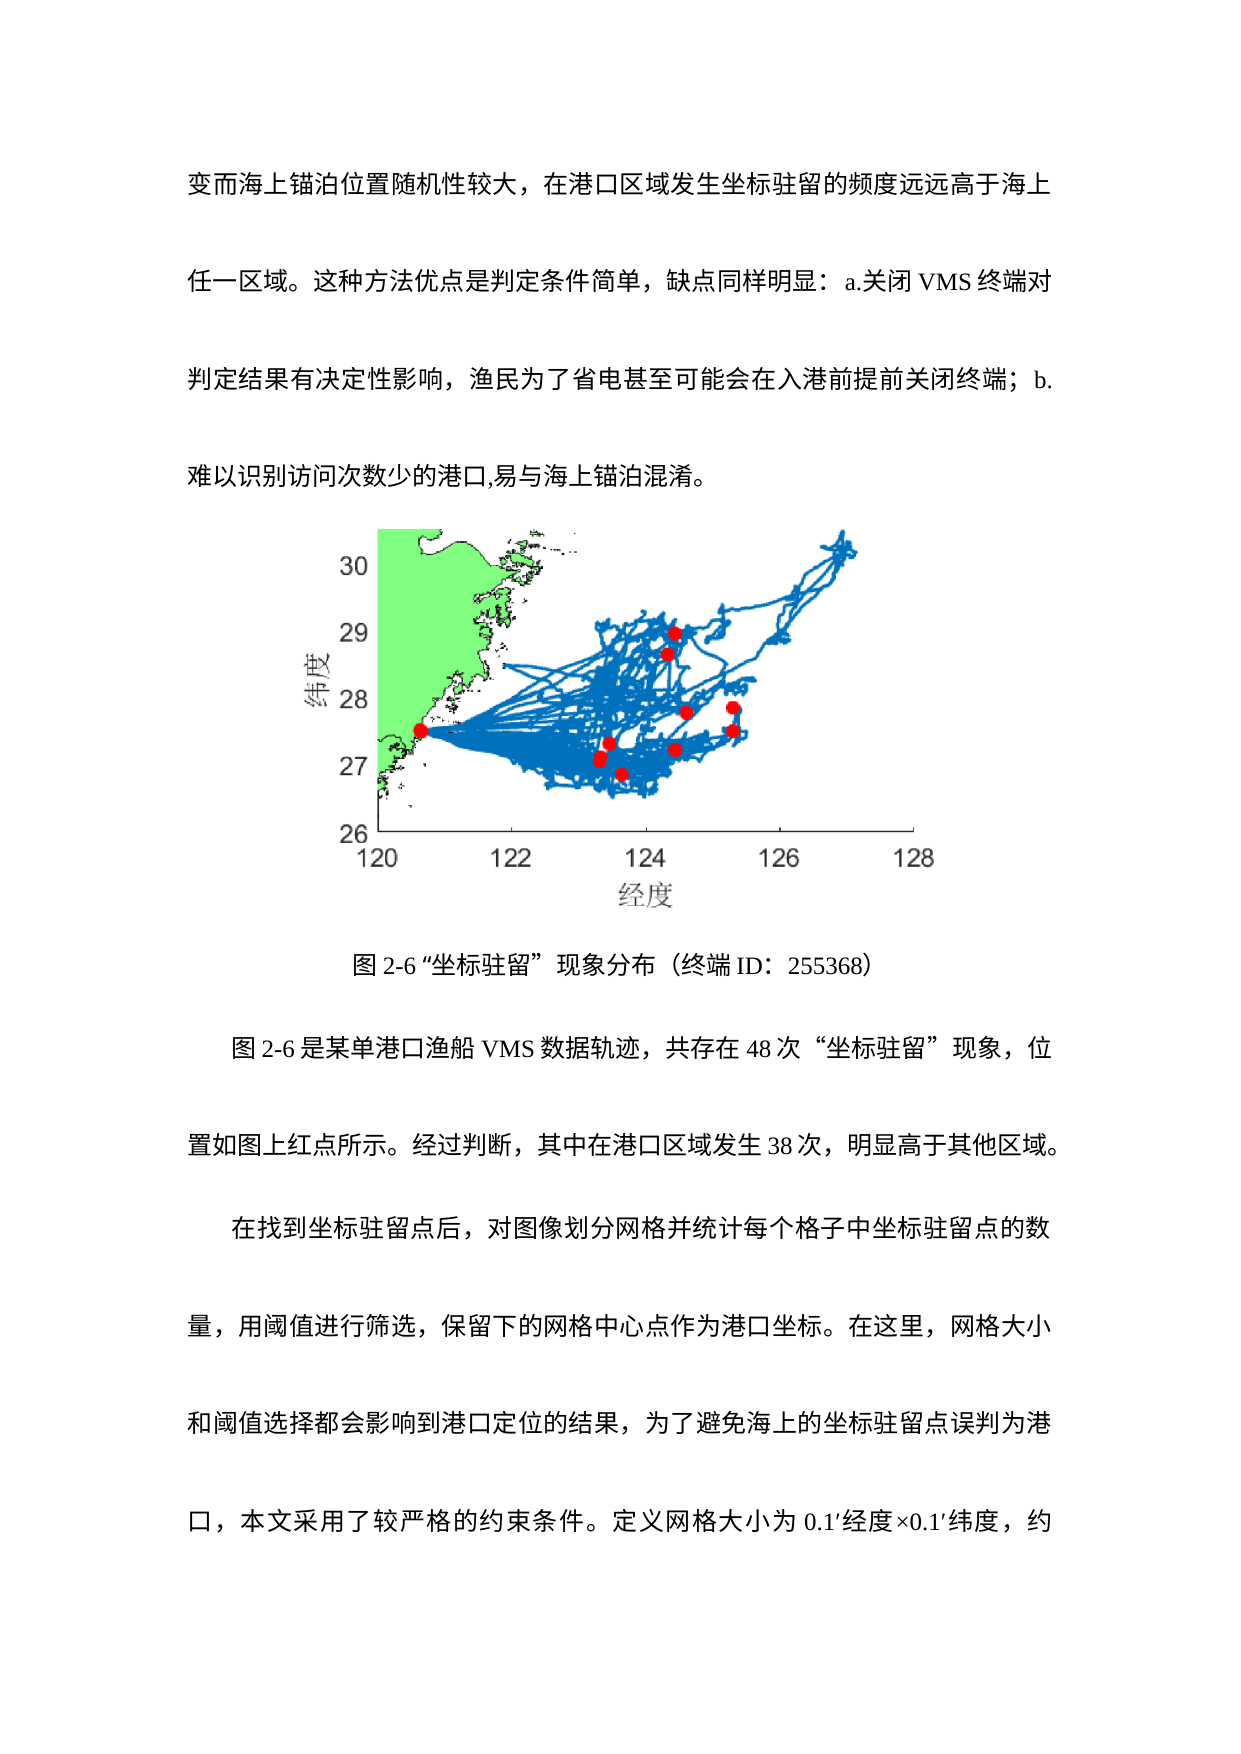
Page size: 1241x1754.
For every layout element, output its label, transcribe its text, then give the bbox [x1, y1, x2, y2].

text 图2-6是某单港口渔船VMS数据轨迹，共存在48次“坐标驻留”现象，位置如图上红点所示。经过判断，其中在港口区域发生38次，明显高于其他区域。 [187, 1014, 1053, 1176]
picture [301, 525, 939, 912]
text 图2-6 “坐标驻留”现象分布（终端ID：255368） [187, 931, 1053, 996]
